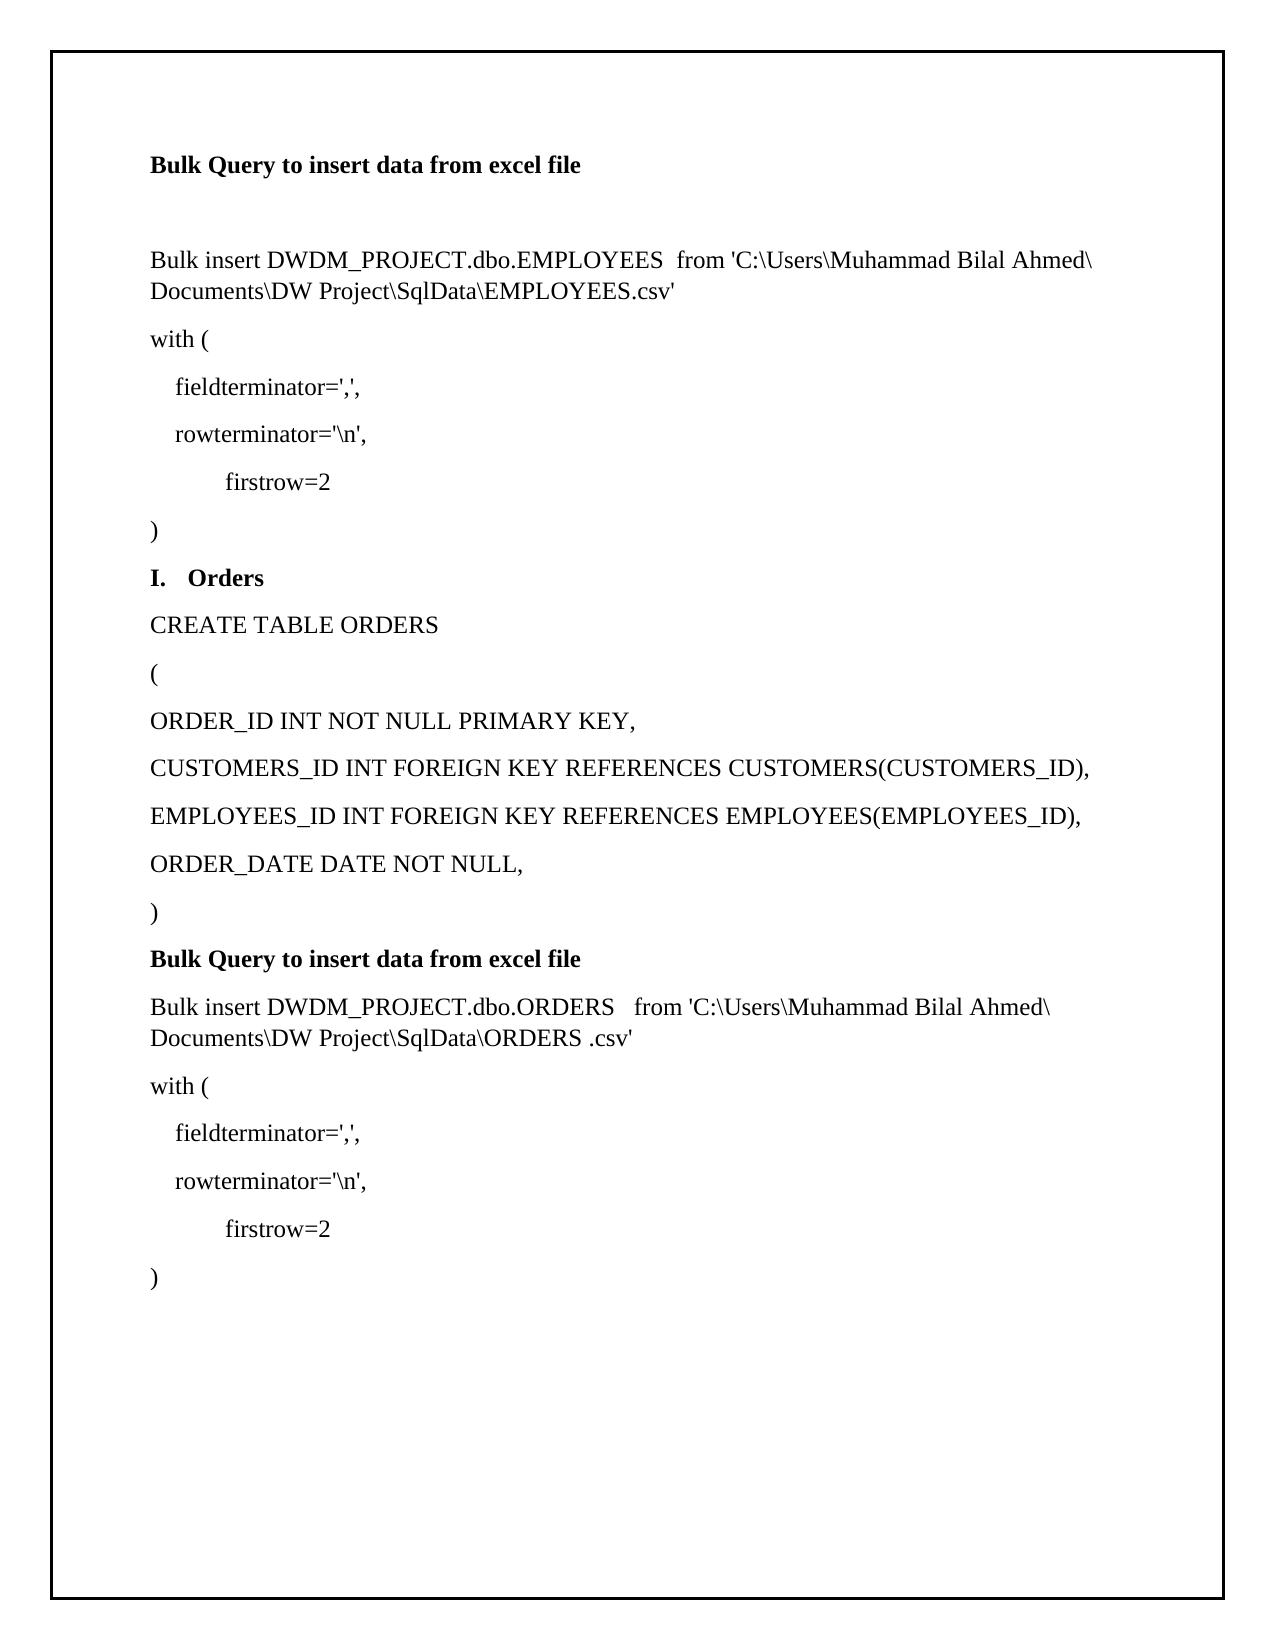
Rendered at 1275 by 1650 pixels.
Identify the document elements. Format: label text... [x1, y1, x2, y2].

text firstrow=2 [150, 467, 1125, 496]
text fieldterminator=',', [150, 372, 1125, 401]
text ) [150, 515, 1125, 544]
text rowterminator='\n', [150, 419, 1125, 448]
text Bulk Query to insert data from excel file [150, 944, 1125, 973]
text ( [150, 658, 1125, 687]
text Bulk insert DWDM_PROJECT.dbo.ORDERS from 'C:\Users\Muhammad Bilal Ahmed\Documents\DW Project\SqlData\ORDERS .csv' [150, 992, 1125, 1052]
text rowterminator='\n', [150, 1166, 1125, 1195]
text fieldterminator=',', [150, 1118, 1125, 1147]
text CREATE TABLE ORDERS [150, 610, 1125, 639]
text ORDER_ID INT NOT NULL PRIMARY KEY, [150, 706, 1125, 734]
text Bulk insert DWDM_PROJECT.dbo.EMPLOYEES from 'C:\Users\Muhammad Bilal Ahmed\Documents\DW Project\SqlData\EMPLOYEES.csv' [150, 245, 1125, 305]
list Orders [150, 563, 1125, 591]
text with ( [150, 1071, 1125, 1099]
text with ( [150, 324, 1125, 353]
text ) [150, 897, 1125, 925]
text CUSTOMERS_ID INT FOREIGN KEY REFERENCES CUSTOMERS(CUSTOMERS_ID), [150, 753, 1125, 782]
text firstrow=2 [150, 1214, 1125, 1243]
text ORDER_DATE DATE NOT NULL, [150, 849, 1125, 878]
text ) [150, 1262, 1125, 1290]
text EMPLOYEES_ID INT FOREIGN KEY REFERENCES EMPLOYEES(EMPLOYEES_ID), [150, 801, 1125, 830]
text Bulk Query to insert data from excel file [150, 150, 1125, 179]
